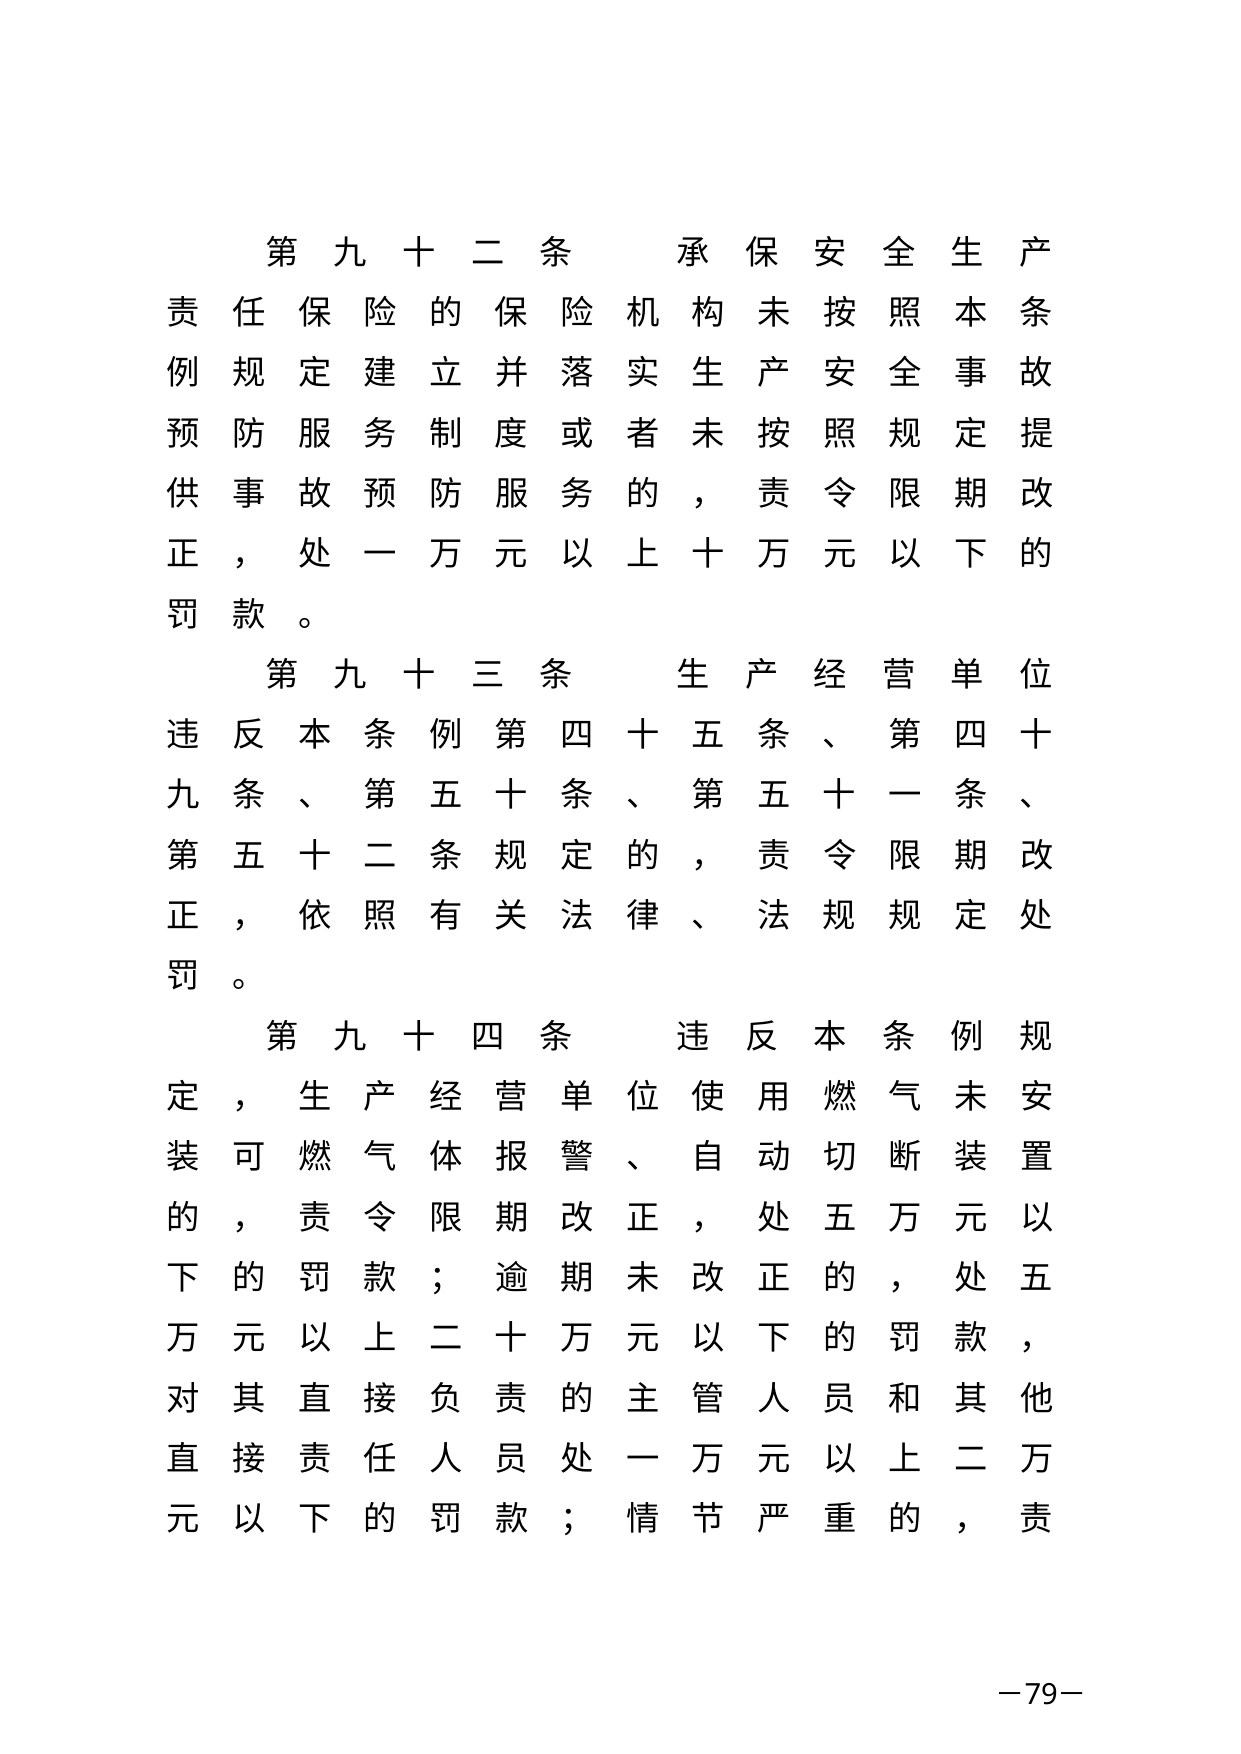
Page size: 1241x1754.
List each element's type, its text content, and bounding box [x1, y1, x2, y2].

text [167, 1003, 1085, 1546]
text 第九十三条 生产经营单位违反本条例第四十五条、第四十九条、第五十条、第五十一条、第五十二条规定的，责令限期改正，依照有关法律、法规规定处罚。 [167, 642, 1085, 1003]
text 第九十二条 承保安全生产责任保险的保险机构未按照本条例规定建立并落实生产安全事故预防服务制度或者未按照规定提供事故预防服务的，责令限期改正，处一万元以上十万元以下的罚款。 [167, 219, 1085, 642]
